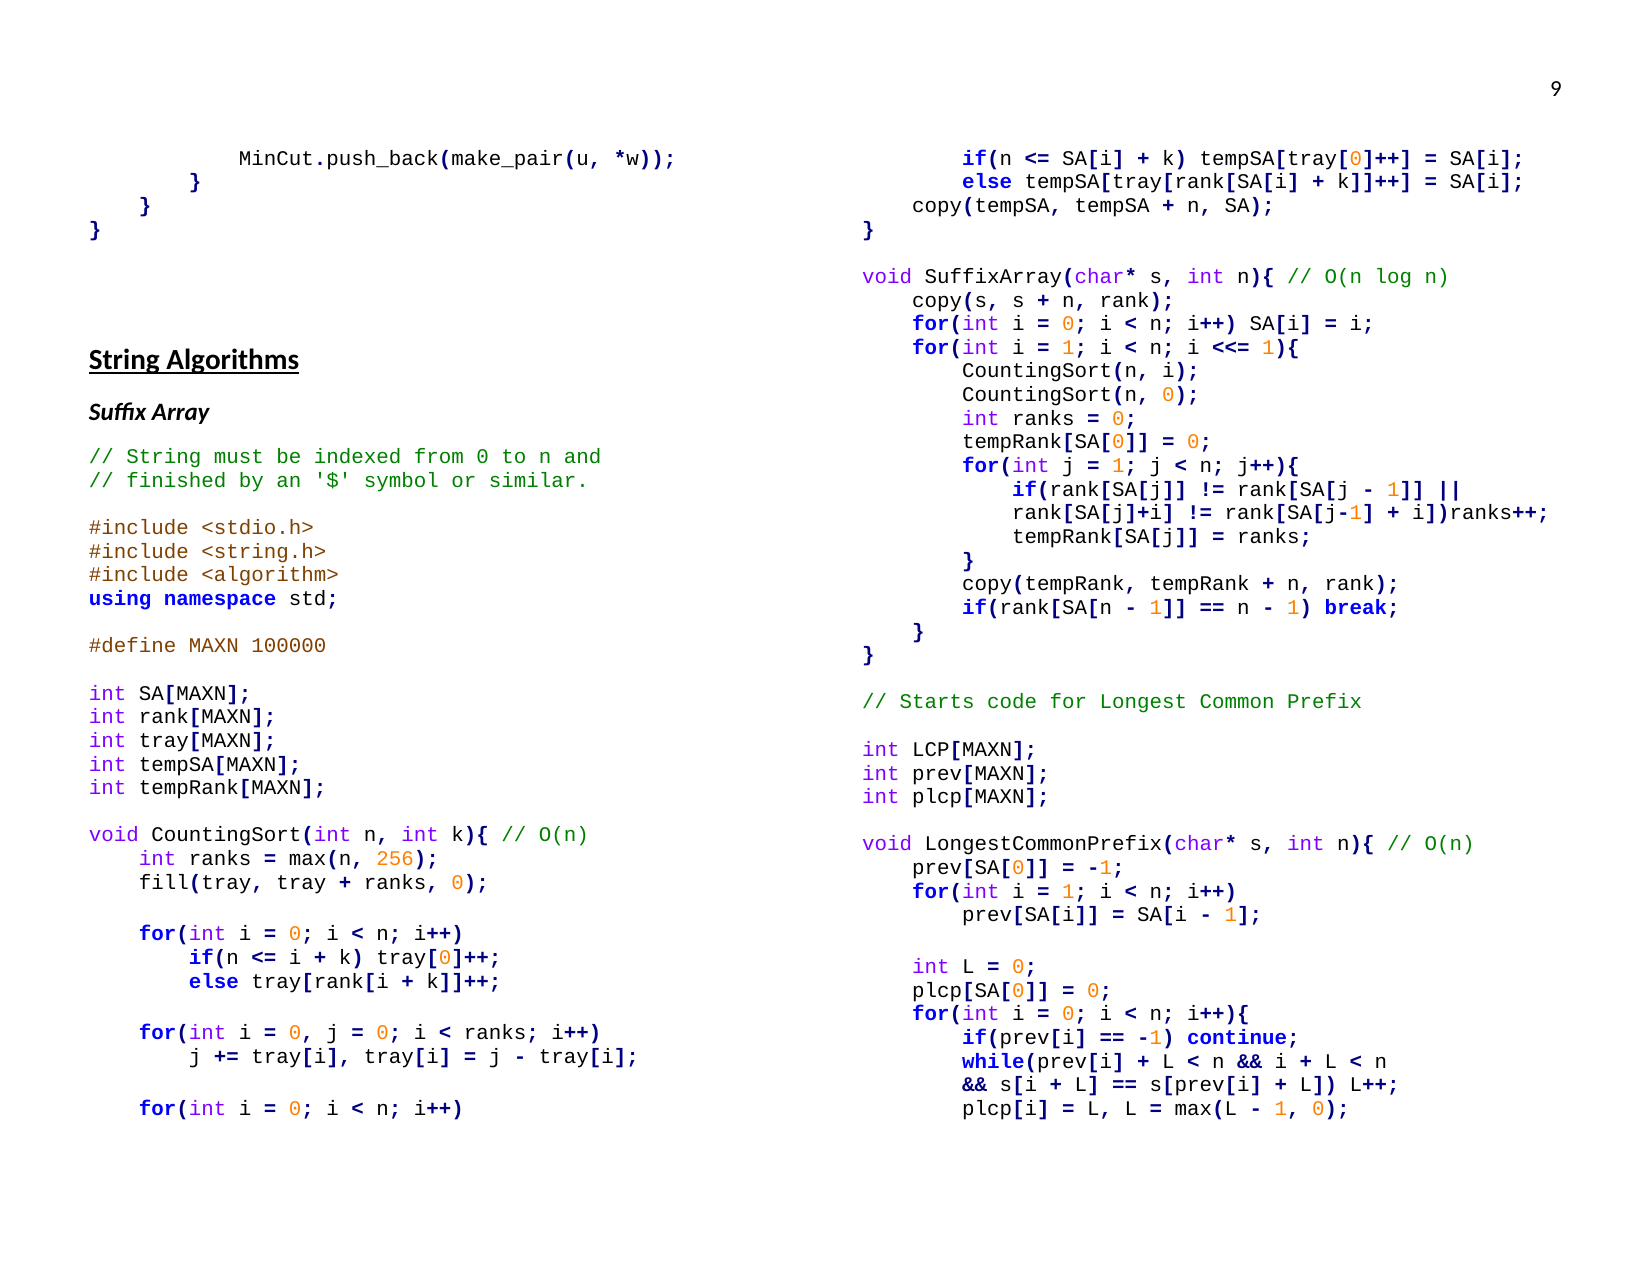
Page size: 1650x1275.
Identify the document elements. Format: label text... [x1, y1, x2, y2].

text int SA[MAXN]; [89, 683, 788, 706]
text copy(s, s + n, rank); [862, 289, 1561, 313]
text for(int j = 1; j < n; j++){ [862, 455, 1561, 479]
text tempRank[SA[0]] = 0; [862, 431, 1561, 455]
text int tempSA[MAXN]; [89, 753, 788, 777]
text while(prev[i] + L < n && i + L < n [862, 1051, 1561, 1074]
text } [862, 550, 1561, 573]
text for(int i = 0; i < n; i++) SA[i] = i; [862, 313, 1561, 337]
text prev[SA[0]] = -1; [862, 857, 1561, 881]
text int prev[MAXN]; [862, 762, 1561, 786]
text Suffix Array [89, 397, 788, 427]
text int ranks = 0; [862, 408, 1561, 431]
text rank[SA[j]+i] != rank[SA[j-1] + i])ranks++; [862, 502, 1561, 526]
text copy(tempSA, tempSA + n, SA); [862, 195, 1561, 219]
text copy(tempRank, tempRank + n, rank); [862, 573, 1561, 597]
text int ranks = max(n, 256); [89, 848, 788, 872]
text int LCP[MAXN]; [862, 739, 1561, 762]
text #define MAXN 100000 [89, 635, 788, 659]
text if(n <= i + k) tray[0]++; [89, 947, 788, 971]
text int tray[MAXN]; [89, 730, 788, 753]
text } [89, 171, 788, 195]
text for(int i = 0, j = 0; i < ranks; i++) [89, 1022, 788, 1046]
text else tempSA[tray[rank[SA[i] + k]]++] = SA[i]; [862, 171, 1561, 195]
text // Starts code for Longest Common Prefix [862, 692, 1561, 715]
text #include <string.h> [89, 541, 788, 564]
text plcp[SA[0]] = 0; [862, 980, 1561, 1003]
text int tempRank[MAXN]; [89, 777, 788, 801]
text if(rank[SA[n - 1]] == n - 1) break; [862, 597, 1561, 621]
text // String must be indexed from 0 to n and [89, 446, 788, 470]
text if(n <= SA[i] + k) tempSA[tray[0]++] = SA[i]; [862, 148, 1561, 171]
text plcp[i] = L, L = max(L - 1, 0); [862, 1098, 1561, 1122]
text if(rank[SA[j]] != rank[SA[j - 1]] || [862, 479, 1561, 502]
text tempRank[SA[j]] = ranks; [862, 526, 1561, 550]
text CountingSort(n, 0); [862, 384, 1561, 408]
text } [862, 644, 1561, 668]
text } [862, 219, 1561, 242]
text prev[SA[i]] = SA[i - 1]; [862, 904, 1561, 928]
text } [862, 621, 1561, 644]
text if(prev[i] == -1) continue; [862, 1027, 1561, 1051]
text int plcp[MAXN]; [862, 786, 1561, 810]
text } [89, 195, 788, 219]
text #include <stdio.h> [89, 517, 788, 541]
text #include <algorithm> [89, 564, 788, 588]
text } [89, 219, 788, 242]
text for(int i = 1; i < n; i++) [862, 881, 1561, 904]
text for(int i = 0; i < n; i++) [89, 923, 788, 947]
text using namespace std; [89, 588, 788, 612]
text for(int i = 1; i < n; i <<= 1){ [862, 337, 1561, 361]
text void CountingSort(int n, int k){ // O(n) [89, 824, 788, 848]
text && s[i + L] == s[prev[i] + L]) L++; [862, 1074, 1561, 1098]
text fill(tray, tray + ranks, 0); [89, 872, 788, 895]
text // finished by an '$' symbol or similar. [89, 470, 788, 493]
text for(int i = 0; i < n; i++){ [862, 1003, 1561, 1027]
text else tray[rank[i + k]]++; [89, 971, 788, 994]
text for(int i = 0; i < n; i++) [89, 1098, 788, 1121]
text int L = 0; [862, 956, 1561, 980]
text int rank[MAXN]; [89, 706, 788, 730]
text MinCut.push_back(make_pair(u, *w)); [89, 148, 788, 171]
text j += tray[i], tray[i] = j - tray[i]; [89, 1046, 788, 1070]
text void LongestCommonPrefix(char* s, int n){ // O(n) [862, 833, 1561, 857]
text String Algorithms [89, 341, 788, 377]
text CountingSort(n, i); [862, 361, 1561, 384]
text void SuffixArray(char* s, int n){ // O(n log n) [862, 266, 1561, 289]
